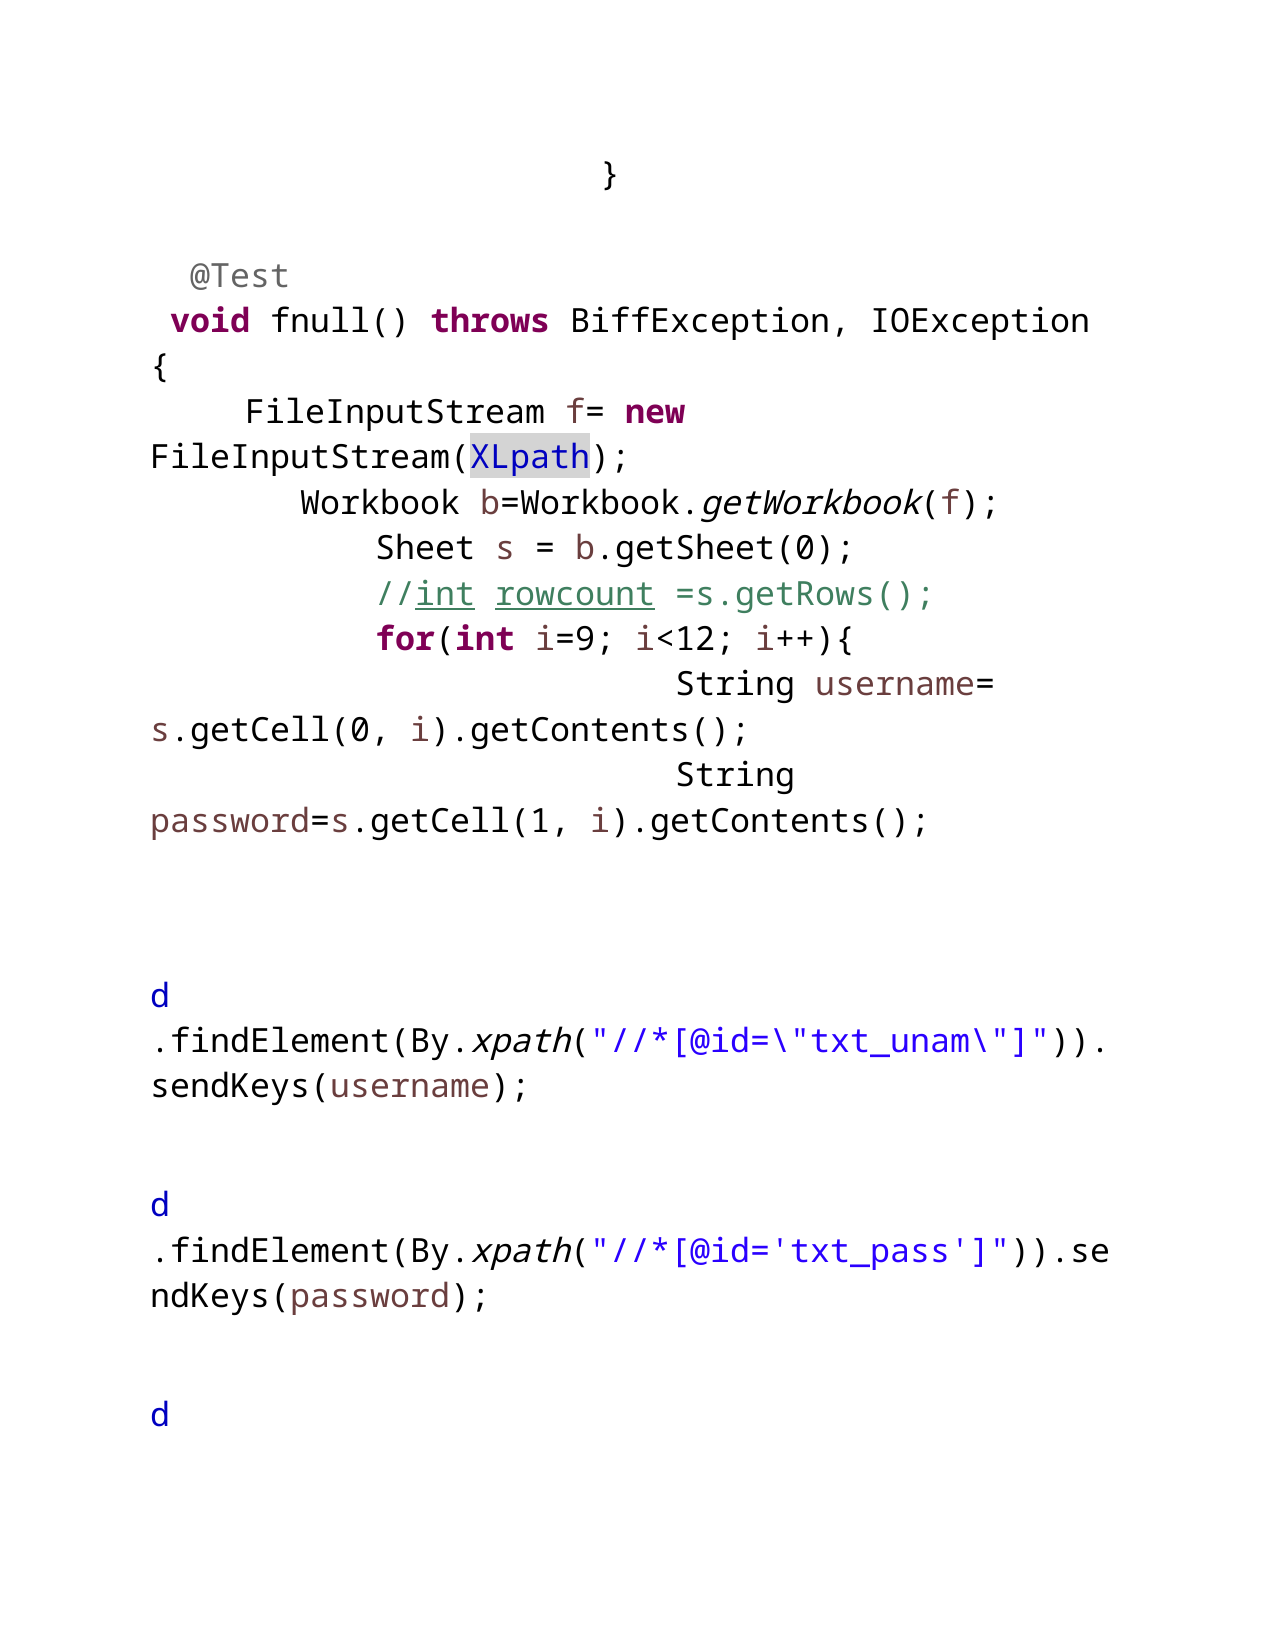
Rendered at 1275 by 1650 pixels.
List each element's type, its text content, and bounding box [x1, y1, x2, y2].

text void fnull() throws BiffException, IOException { [150, 297, 1125, 388]
text String username= s.getCell(0, i).getContents(); [150, 660, 1125, 751]
text @Test [150, 251, 1125, 297]
text } [150, 150, 1125, 195]
text //int rowcount =s.getRows(); [150, 569, 1125, 615]
text Sheet s = b.getSheet(0); [150, 524, 1125, 569]
text for(int i=9; i<12; i++){ [150, 615, 1125, 660]
text d.findElement(By.xpath("//*[@id=\"txt_unam\"]")).sendKeys(username); [150, 898, 1125, 1108]
text String password=s.getCell(1, i).getContents(); [150, 751, 1125, 842]
text d.findElement(By.xpath("//*[@id='txt_pass']")).sendKeys(password); [150, 1108, 1125, 1317]
text FileInputStream f= new FileInputStream(XLpath); [150, 388, 1125, 478]
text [150, 1317, 1125, 1436]
text Workbook b=Workbook.getWorkbook(f); [150, 478, 1125, 524]
